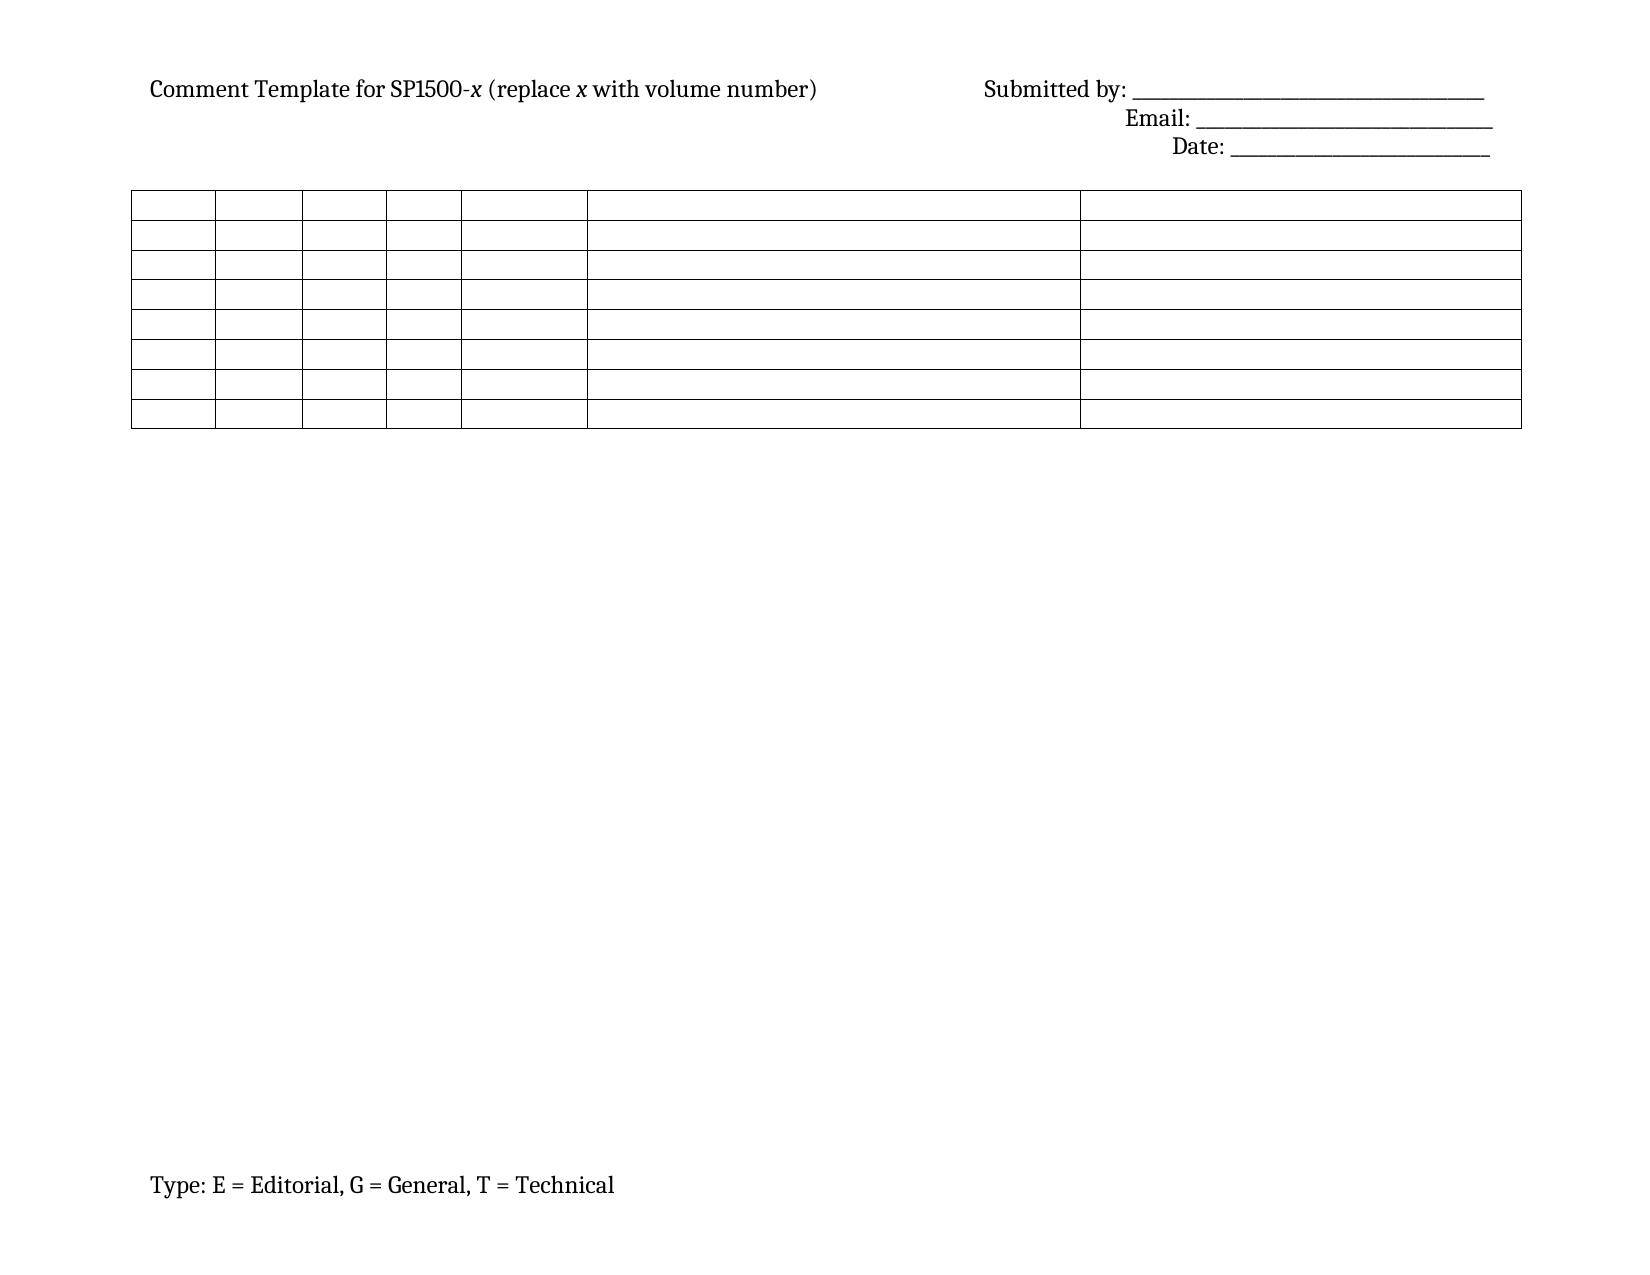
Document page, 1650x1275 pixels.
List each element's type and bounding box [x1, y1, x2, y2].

table_cell [387, 310, 461, 339]
table_cell [1081, 310, 1521, 339]
table_cell [387, 251, 461, 279]
table_cell [387, 221, 461, 249]
table_cell [132, 370, 215, 398]
table_cell [588, 221, 1080, 249]
table_cell [588, 310, 1080, 339]
table_cell [303, 251, 386, 279]
table_cell [462, 310, 587, 339]
table_cell [1081, 251, 1521, 279]
table_cell [1081, 280, 1521, 309]
table_cell [588, 251, 1080, 279]
table_cell [462, 340, 587, 369]
table_cell [303, 280, 386, 309]
table_cell [387, 370, 461, 398]
table_cell [588, 191, 1080, 220]
table_cell [588, 280, 1080, 309]
table_cell [216, 310, 302, 339]
table_cell [588, 400, 1080, 428]
table_cell [1081, 400, 1521, 428]
table_cell [588, 340, 1080, 369]
table_cell [588, 370, 1080, 398]
table_cell [462, 370, 587, 398]
table_cell [216, 251, 302, 279]
table_cell [462, 221, 587, 249]
table_cell [216, 191, 302, 220]
table_cell [216, 280, 302, 309]
table_cell [216, 370, 302, 398]
table_cell [462, 251, 587, 279]
table_cell [387, 340, 461, 369]
table_cell [132, 310, 215, 339]
table_cell [462, 280, 587, 309]
table_cell [216, 221, 302, 249]
table_cell [462, 191, 587, 220]
table_cell [132, 400, 215, 428]
table_cell [303, 340, 386, 369]
table_cell [132, 340, 215, 369]
table_cell [303, 400, 386, 428]
table_cell [387, 400, 461, 428]
table_cell [132, 280, 215, 309]
table_cell [132, 191, 215, 220]
table_cell [303, 310, 386, 339]
table_cell [387, 191, 461, 220]
table_cell [132, 251, 215, 279]
table_cell [1081, 221, 1521, 249]
table_cell [303, 370, 386, 398]
table_cell [303, 191, 386, 220]
table_cell [132, 221, 215, 249]
table_cell [462, 400, 587, 428]
table_cell [1081, 191, 1521, 220]
table_cell [387, 280, 461, 309]
table_cell [1081, 370, 1521, 398]
table_cell [216, 340, 302, 369]
table_cell [216, 400, 302, 428]
table_cell [303, 221, 386, 249]
table_cell [1081, 340, 1521, 369]
